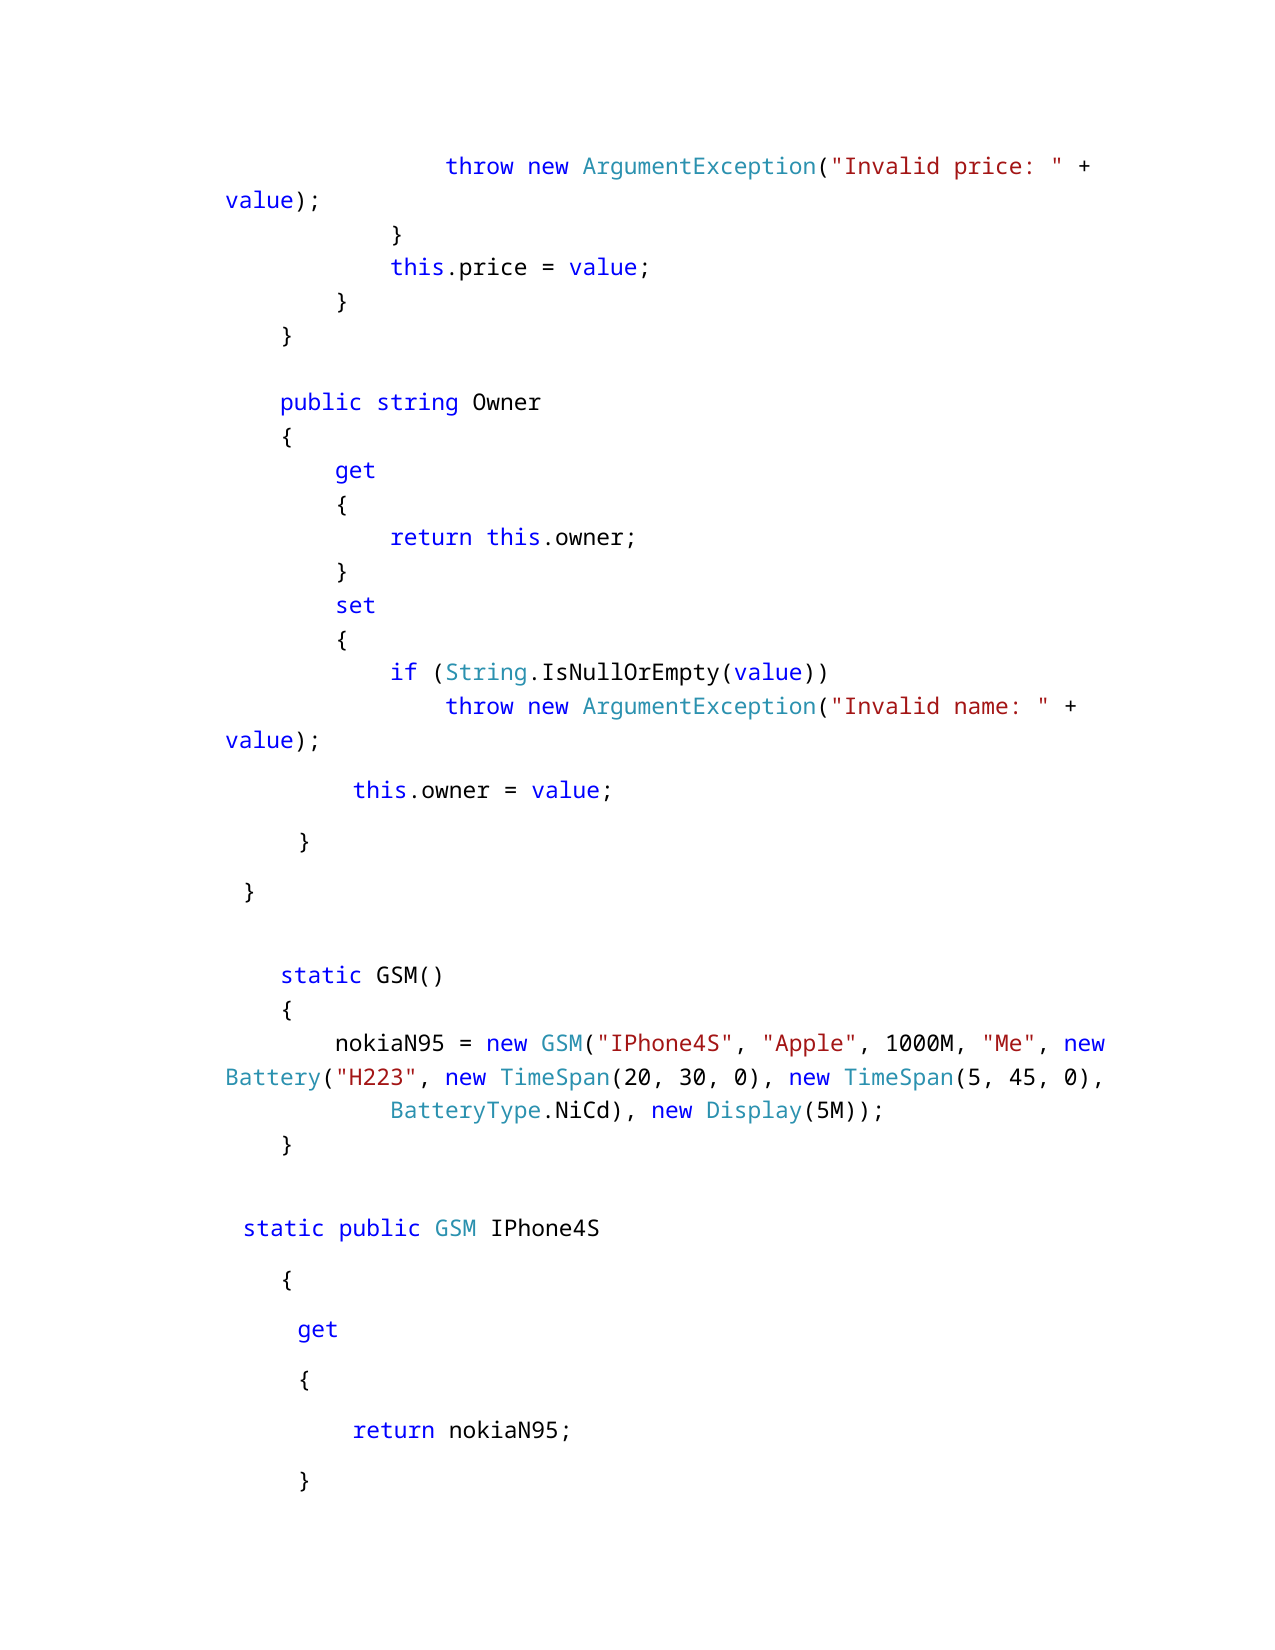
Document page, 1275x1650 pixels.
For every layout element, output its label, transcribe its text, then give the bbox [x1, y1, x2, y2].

list { [225, 622, 1125, 654]
list } [225, 319, 1125, 350]
list } [225, 285, 1125, 316]
text } [187, 875, 1125, 906]
list throw new ArgumentException("Invalid price: " + value); [225, 150, 1125, 215]
list return this.owner; [225, 521, 1125, 552]
list throw new ArgumentException("Invalid name: " + value); [225, 690, 1125, 755]
text static public GSM IPhone4S [187, 1212, 1125, 1243]
list set [225, 589, 1125, 620]
list if (String.IsNullOrEmpty(value)) [225, 656, 1125, 687]
text this.owner = value; [187, 774, 1125, 805]
list } [225, 555, 1125, 586]
text { [187, 1363, 1125, 1394]
list } [225, 217, 1125, 249]
text get [187, 1313, 1125, 1344]
list { [225, 420, 1125, 451]
list static GSM() [225, 959, 1125, 990]
list BatteryType.NiCd), new Display(5M)); [225, 1094, 1125, 1125]
list } [225, 1128, 1125, 1159]
list { [225, 1262, 1125, 1294]
list public string Owner [225, 386, 1125, 417]
text return nokiaN95; [187, 1414, 1125, 1445]
list get [225, 454, 1125, 485]
list nokiaN95 = new GSM("IPhone4S", "Apple", 1000M, "Me", new Battery("H223", new TimeSpan(20, 30, 0), new TimeSpan(5, 45, 0), [225, 1027, 1125, 1092]
text } [187, 1464, 1125, 1495]
list this.price = value; [225, 251, 1125, 282]
list { [225, 487, 1125, 519]
list { [225, 993, 1125, 1024]
text } [187, 824, 1125, 856]
